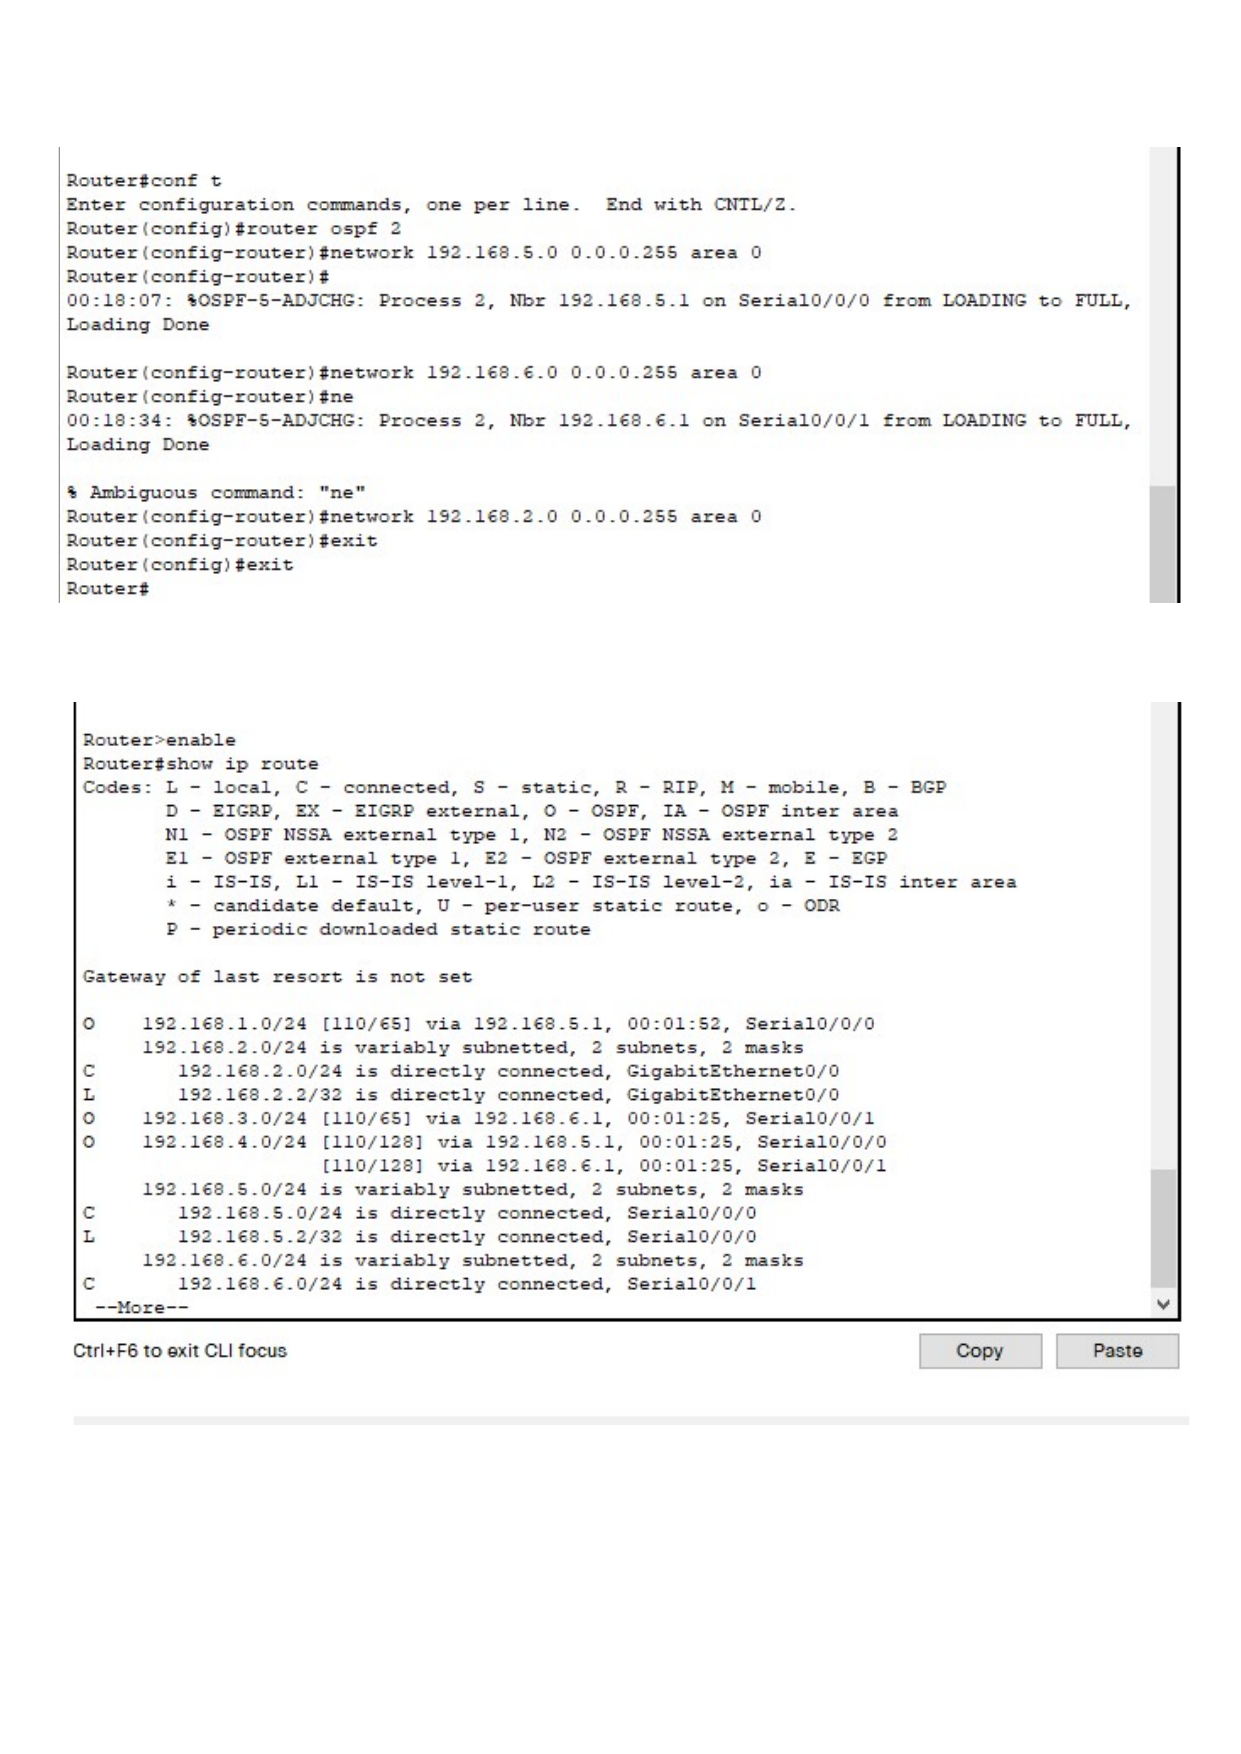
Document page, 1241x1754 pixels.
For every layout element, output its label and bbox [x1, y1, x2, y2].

picture [73, 702, 1190, 1425]
picture [58, 147, 1186, 603]
